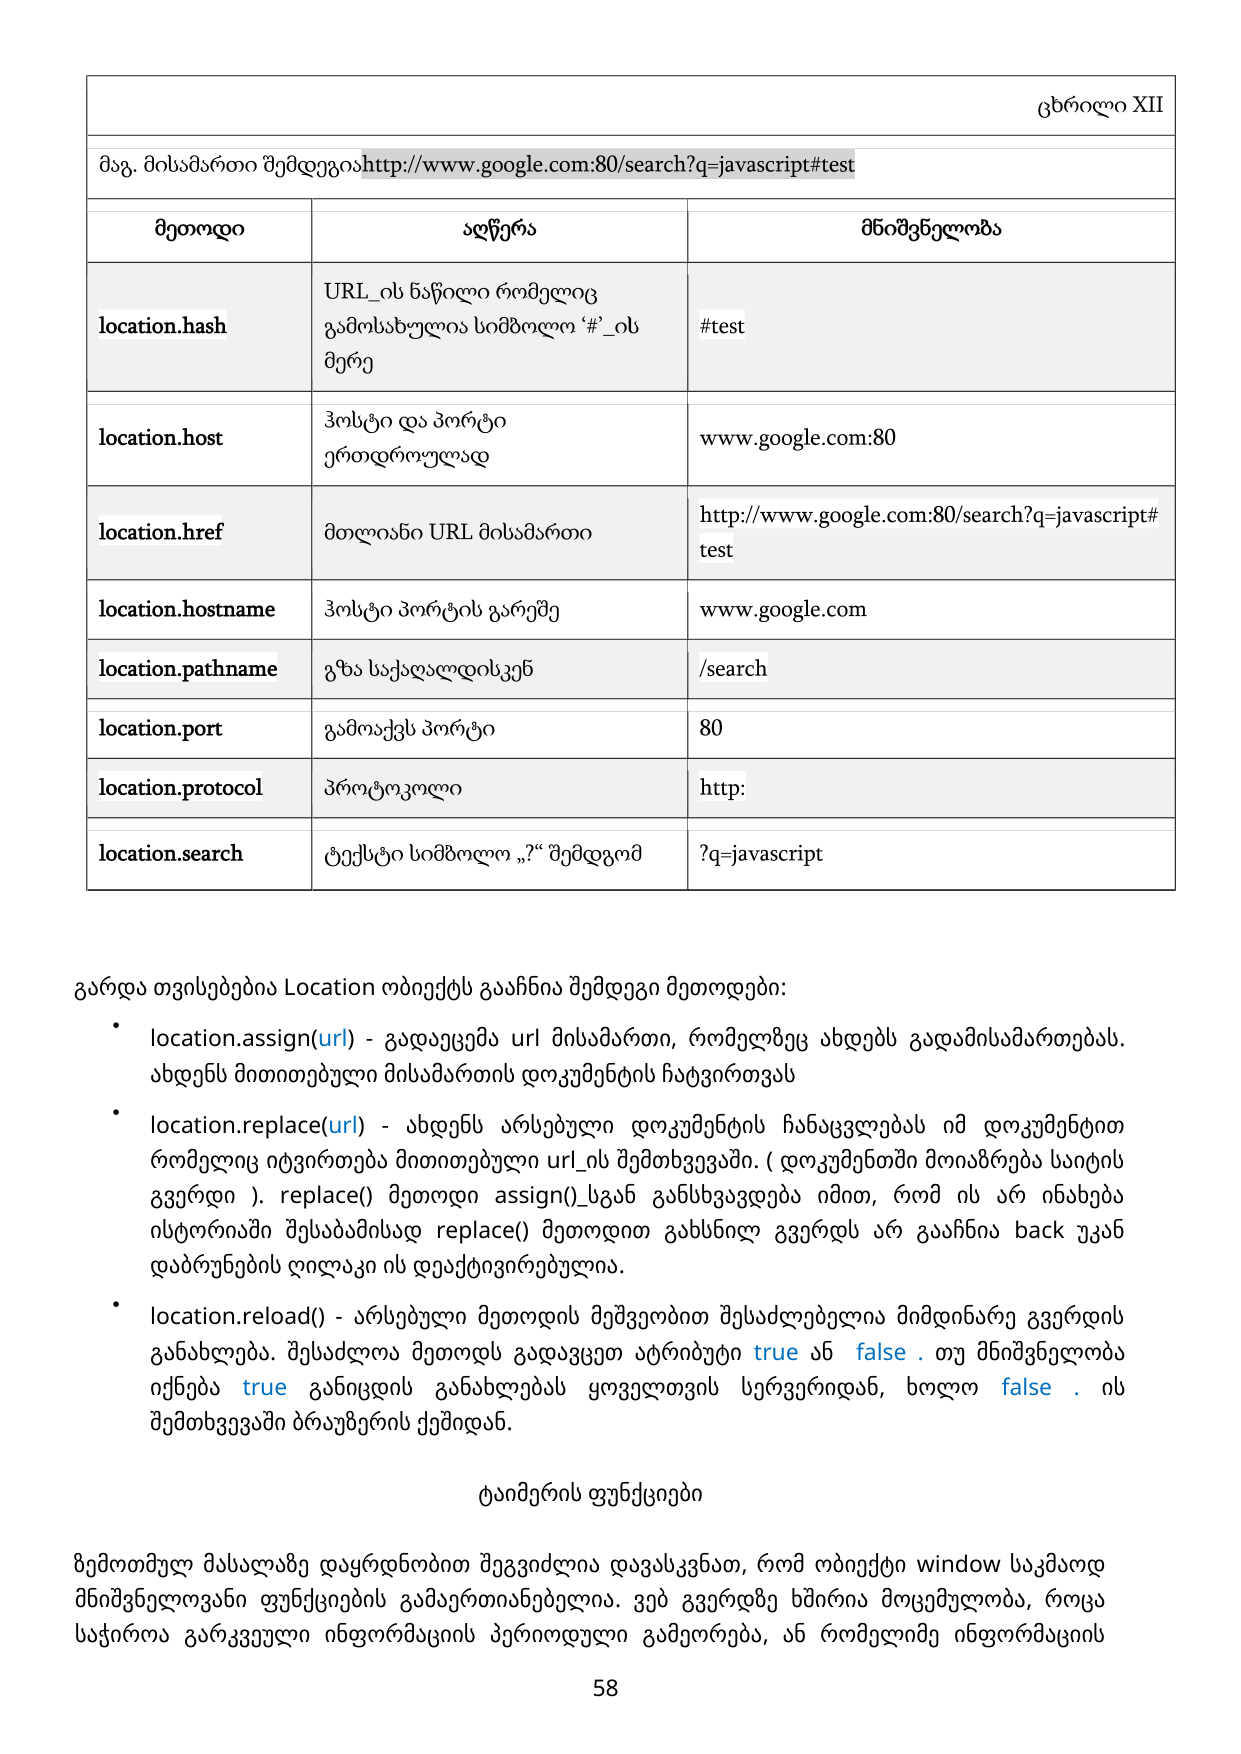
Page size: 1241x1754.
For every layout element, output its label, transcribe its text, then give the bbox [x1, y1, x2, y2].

list location.assign(url) - გადაეცემა url მისამართი, რომელზეც ახდებს გადამისამართებას. ახდენს მითითებული მისამართის დოკუმენტის ჩატვირთვას [112, 1013, 1126, 1089]
picture [85, 75, 1176, 891]
text გარდა თვისებებია Location ობიექტს გააჩნია შემდეგი მეთოდები: [74, 971, 1177, 1002]
list location.replace(url) - ახდენს არსებული დოკუმენტის ჩანაცვლებას იმ დოკუმენტით რომელიც იტვირთება მითითებული url_ის შემთხვევაში. ( დოკუმენთში მოიაზრება საიტის გვერდი ). replace() მეთოდი assign()_სგან განსხვავდება იმით, რომ ის არ ინახება ისტორიაში შესაბამისად replace() მეთოდით გახსნილ გვერდს არ გააჩნია back უკან დაბრუნების ღილაკი ის დეაქტივირებულია. [112, 1100, 1126, 1281]
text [74, 1548, 1107, 1649]
text ტაიმერის ფუნქციები [225, 1477, 956, 1508]
list location.reload() - არსებული მეთოდის მეშვეობით შესაძლებელია მიმდინარე გვერდის განახლება. შესაძლოა მეთოდს გადავცეთ ატრიბუტი true ან false . თუ მნიშვნელობა იქნება true განიცდის განახლებას ყოველთვის სერვერიდან, ხოლო false . ის შემთხვევაში ბრაუზერის ქეშიდან. [112, 1291, 1126, 1437]
